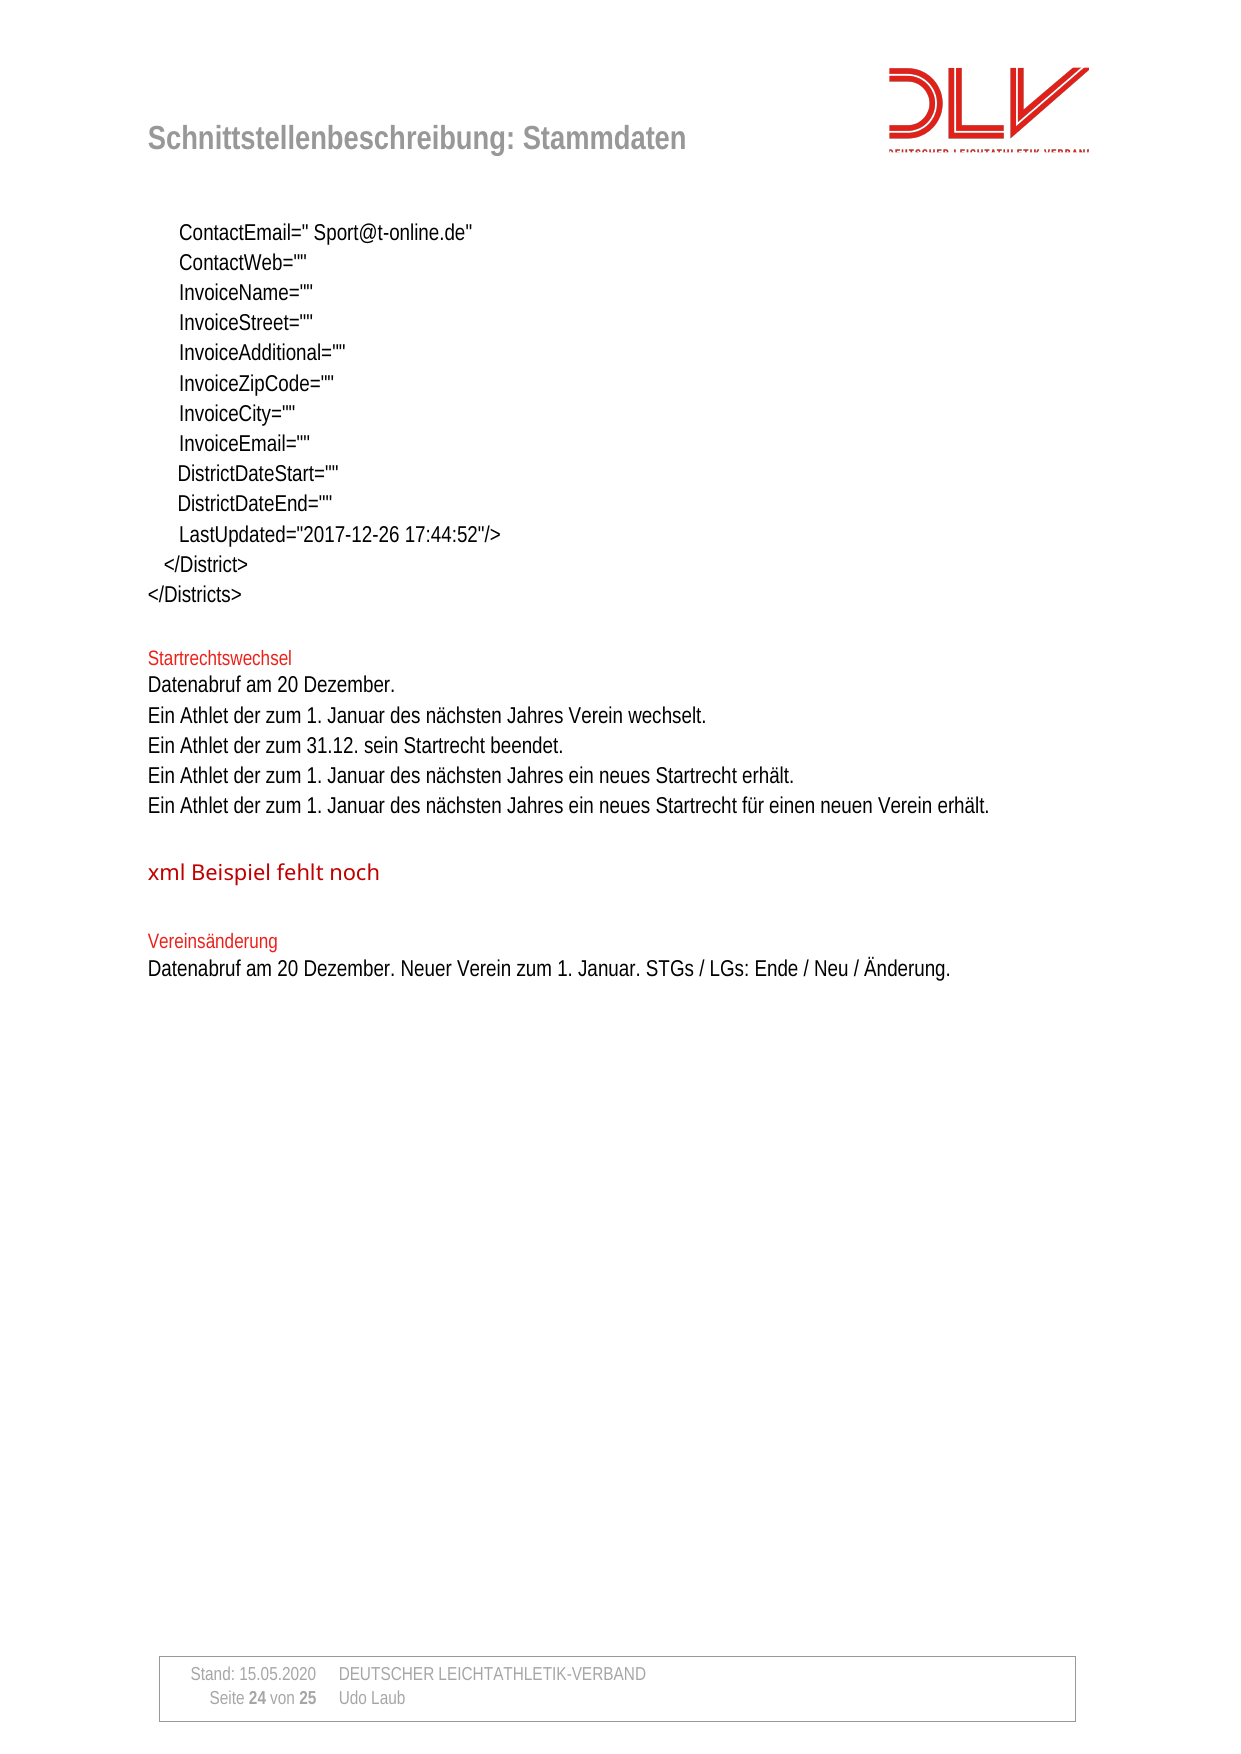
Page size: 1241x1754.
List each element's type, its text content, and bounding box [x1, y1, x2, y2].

text InvoiceZipCode="" [148, 369, 1092, 396]
text InvoiceStreet="" [148, 309, 1092, 336]
text </District> [148, 551, 1092, 577]
text ContactEmail=" Sport@t-online.de" [148, 218, 1092, 245]
text Datenabruf am 20 Dezember. Neuer Verein zum 1. Januar. STGs / LGs: Ende / Neu / Änderung. [148, 955, 1092, 981]
text ContactWeb="" [148, 249, 1092, 275]
text Datenabruf am 20 Dezember. [148, 671, 1092, 698]
text InvoiceName="" [148, 279, 1092, 305]
subtitle Vereinsänderung [148, 929, 1092, 953]
text LastUpdated="2017-12-26 17:44:52"/> [148, 521, 1092, 547]
text Ein Athlet der zum 1. Januar des nächsten Jahres Verein wechselt. Ein Athlet der zum 31.12. sein Startrecht beendet. Ein Athlet der zum 1. Januar des nächsten Jahres ein neues Startrecht erhält. Ein Athlet der zum 1. Januar des nächsten Jahres ein neues Startrecht für einen neuen Verein erhält. [148, 702, 1092, 819]
text InvoiceEmail="" [148, 430, 1092, 456]
text DistrictDateEnd="" [148, 490, 1092, 517]
text DistrictDateStart="" [148, 460, 1092, 487]
subtitle Startrechtswechsel [148, 646, 1092, 669]
text </Districts> [148, 581, 1092, 607]
picture [888, 67, 1089, 152]
text xml Beispiel fehlt noch [148, 857, 1092, 886]
text InvoiceCity="" [148, 400, 1092, 426]
text InvoiceAdditional="" [148, 339, 1092, 366]
